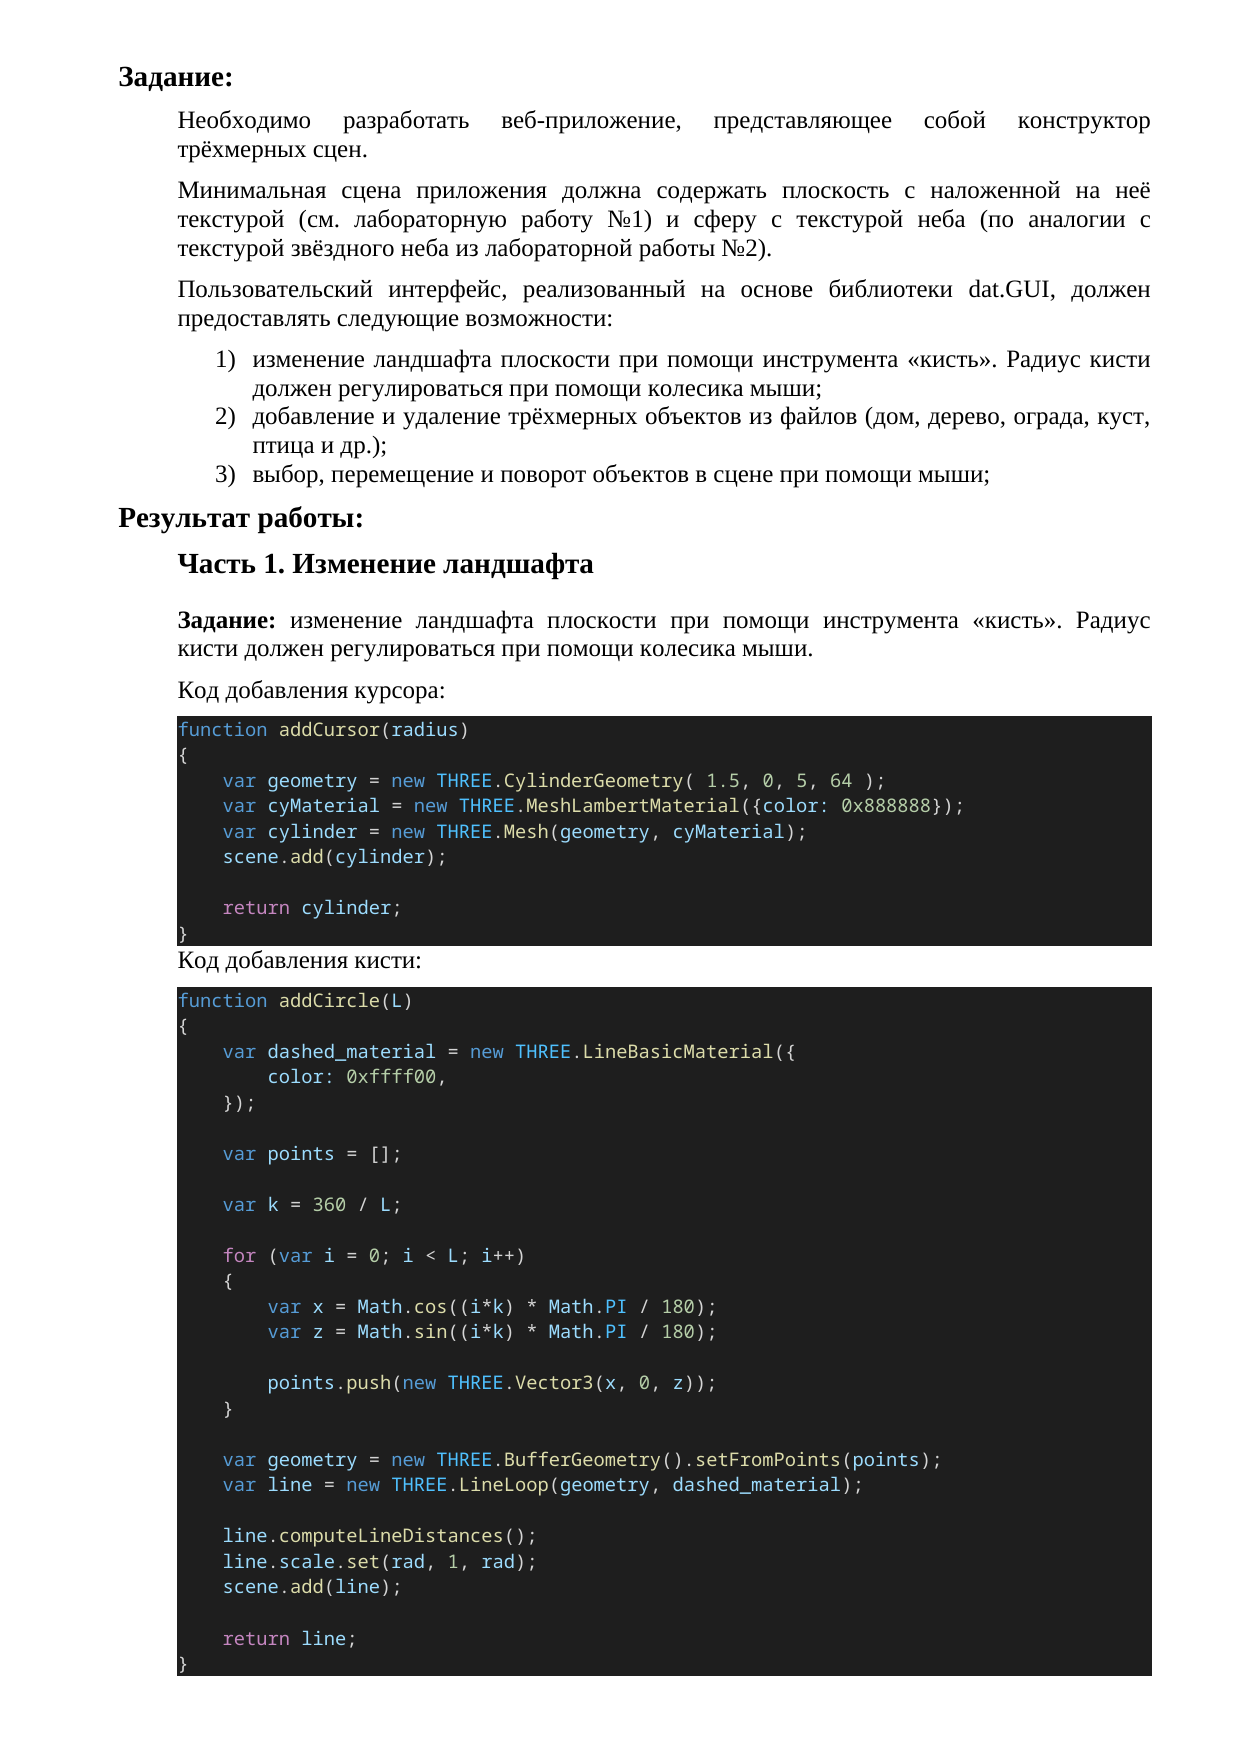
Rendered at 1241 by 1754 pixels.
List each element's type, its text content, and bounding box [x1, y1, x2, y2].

text } [177, 920, 1152, 946]
text scene.add(cylinder); [177, 843, 1152, 869]
text var line = new THREE.LineLoop(geometry, dashed_material); [177, 1472, 1152, 1497]
text Задание: изменение ландшафта плоскости при помощи инструмента «кисть». Радиус кисти должен регулироваться при помощи колесика мыши. [177, 605, 1152, 662]
text Часть 1. Изменение ландшафта [177, 546, 1152, 580]
text var z = Math.sin((i*k) * Math.PI / 180); [177, 1319, 1152, 1344]
text return line; [177, 1625, 1152, 1650]
text for (var i = 0; i < L; i++) [177, 1242, 1152, 1268]
text function addCircle(L) [177, 987, 1152, 1012]
text Код добавления кисти: [177, 946, 1152, 974]
text Результат работы: [118, 500, 1152, 534]
text color: 0xffff00, [177, 1063, 1152, 1089]
text var x = Math.cos((i*k) * Math.PI / 180); [177, 1293, 1152, 1319]
text line.computeLineDistances(); [177, 1523, 1152, 1548]
text points.push(new THREE.Vector3(x, 0, z)); [177, 1370, 1152, 1395]
text Задание: [118, 59, 1152, 93]
text Минимальная сцена приложения должна содержать плоскость с наложенной на неё текстурой (см. лабораторную работу №1) и сферу с текстурой неба (по аналогии с текстурой звёздного неба из лабораторной работы №2). [177, 175, 1152, 261]
text }); [177, 1089, 1152, 1114]
list выбор, перемещение и поворот объектов в сцене при помощи мыши; [215, 459, 1152, 488]
text var geometry = new THREE.CylinderGeometry( 1.5, 0, 5, 64 ); [177, 767, 1152, 792]
text } [177, 1650, 1152, 1676]
text var dashed_material = new THREE.LineBasicMaterial({ [177, 1038, 1152, 1063]
text { [177, 1268, 1152, 1293]
list добавление и удаление трёхмерных объектов из файлов (дом, дерево, ограда, куст, птица и др.); [215, 401, 1152, 459]
text var points = []; [177, 1140, 1152, 1166]
text Необходимо разработать веб-приложение, представляющее собой конструктор трёхмерных сцен. [177, 105, 1152, 163]
text var cylinder = new THREE.Mesh(geometry, cyMaterial); [177, 818, 1152, 843]
text Код добавления курсора: [177, 675, 1152, 703]
text Пользовательский интерфейс, реализованный на основе библиотеки dat.GUI, должен предоставлять следующие возможности: [177, 274, 1152, 331]
text scene.add(line); [177, 1574, 1152, 1599]
list изменение ландшафта плоскости при помощи инструмента «кисть». Радиус кисти должен регулироваться при помощи колесика мыши; [215, 344, 1152, 401]
text var geometry = new THREE.BufferGeometry().setFromPoints(points); [177, 1446, 1152, 1472]
text { [177, 1012, 1152, 1038]
text var cyMaterial = new THREE.MeshLambertMaterial({color: 0x888888}); [177, 792, 1152, 818]
text { [177, 741, 1152, 767]
text } [177, 1395, 1152, 1421]
text line.scale.set(rad, 1, rad); [177, 1548, 1152, 1574]
text function addCursor(radius) [177, 716, 1152, 741]
text var k = 360 / L; [177, 1191, 1152, 1217]
text return cylinder; [177, 894, 1152, 920]
